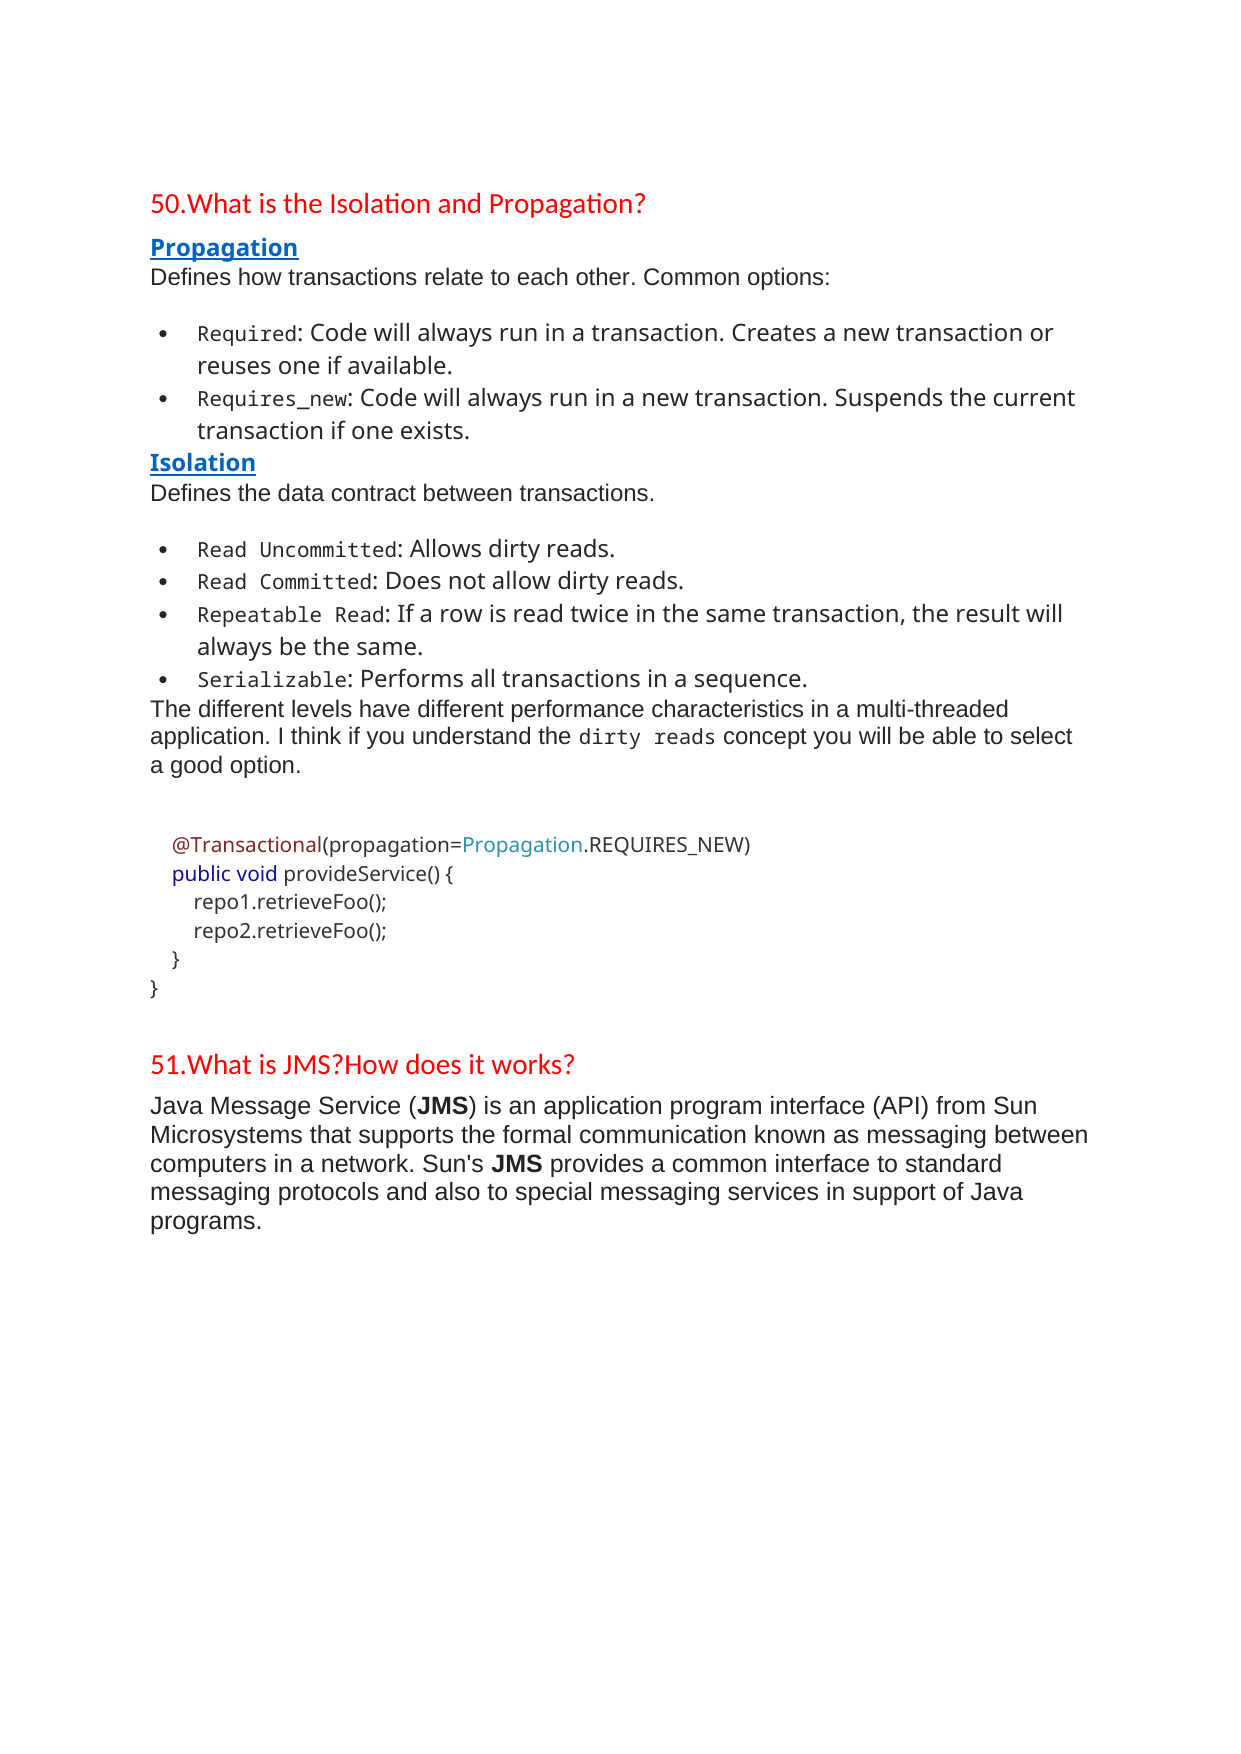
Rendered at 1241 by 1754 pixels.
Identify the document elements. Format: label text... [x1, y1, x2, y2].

text Propagation [150, 231, 1090, 263]
list Read Uncommitted: Allows dirty reads. [159, 531, 1090, 564]
text } [150, 973, 1090, 1001]
text Java Message Service (JMS) is an application program interface (API) from Sun Microsystems that supports the formal communication known as messaging between computers in a network. Sun's JMS provides a common interface to standard messaging protocols and also to special messaging services in support of Java programs. [150, 1091, 1090, 1235]
list Serializable: Performs all transactions in a sequence. [159, 662, 1090, 694]
text 50.What is the Isolation and Propagation? [150, 150, 1090, 221]
text Isolation [150, 446, 1090, 479]
list Repeatable Read: If a row is read twice in the same transaction, the result will always be the same. [159, 597, 1090, 662]
text The different levels have different performance characteristics in a multi-threaded application. I think if you understand the dirty reads concept you will be able to select a good option. [150, 694, 1090, 778]
text repo2.retrieveFoo(); [150, 916, 1090, 944]
text Defines how transactions relate to each other. Common options: [150, 263, 1090, 291]
text Defines the data contract between transactions. [150, 479, 1090, 506]
list Read Committed: Does not allow dirty reads. [159, 564, 1090, 597]
text public void provideService() { [150, 859, 1090, 887]
list Requires_new: Code will always run in a new transaction. Suspends the current transaction if one exists. [159, 381, 1090, 446]
text 51.What is JMS?How does it works? [150, 1010, 1090, 1082]
text @Transactional(propagation=Propagation.REQUIRES_NEW) [150, 830, 1090, 859]
text } [150, 944, 1090, 973]
text repo1.retrieveFoo(); [150, 887, 1090, 916]
list Required: Code will always run in a transaction. Creates a new transaction or reuses one if available. [159, 316, 1090, 381]
